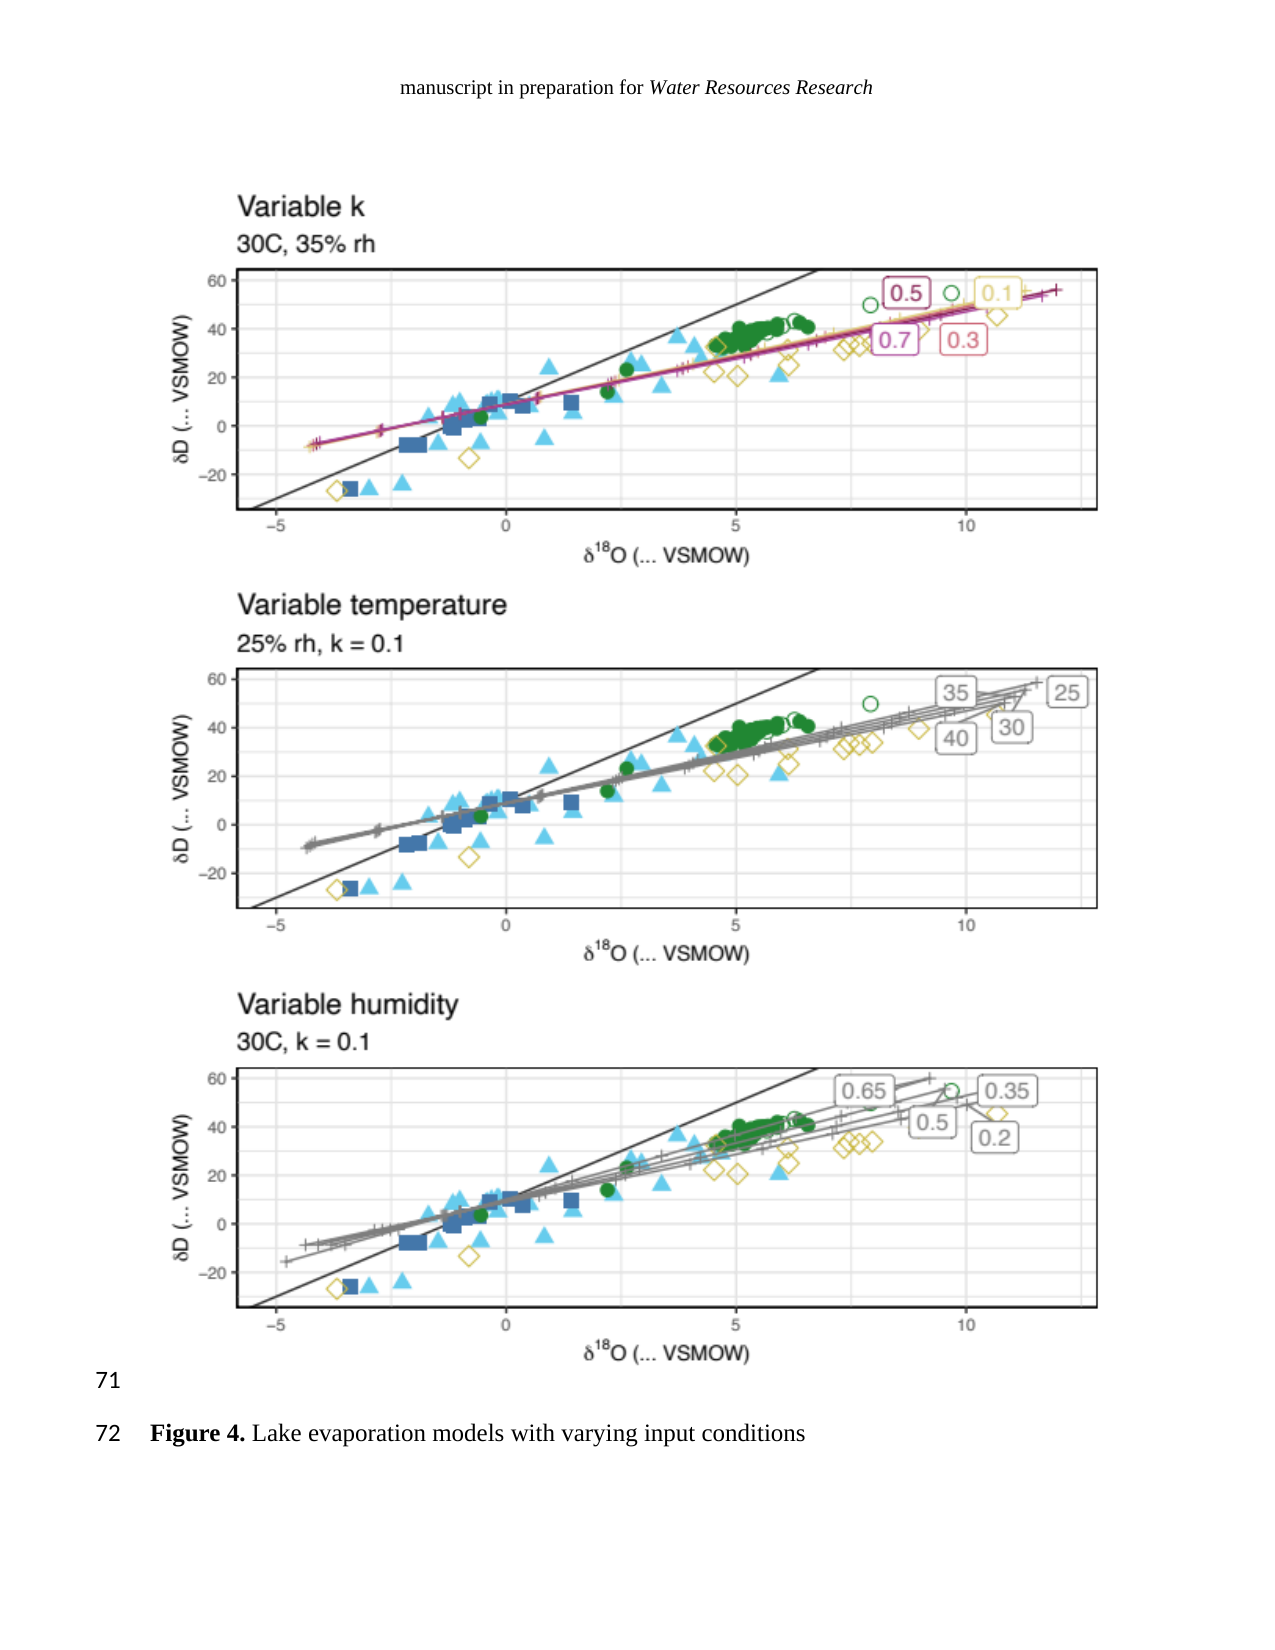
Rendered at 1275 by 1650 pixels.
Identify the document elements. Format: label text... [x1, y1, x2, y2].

text Figure 4. Lake evaporation models with varying input conditions [150, 1418, 1125, 1447]
